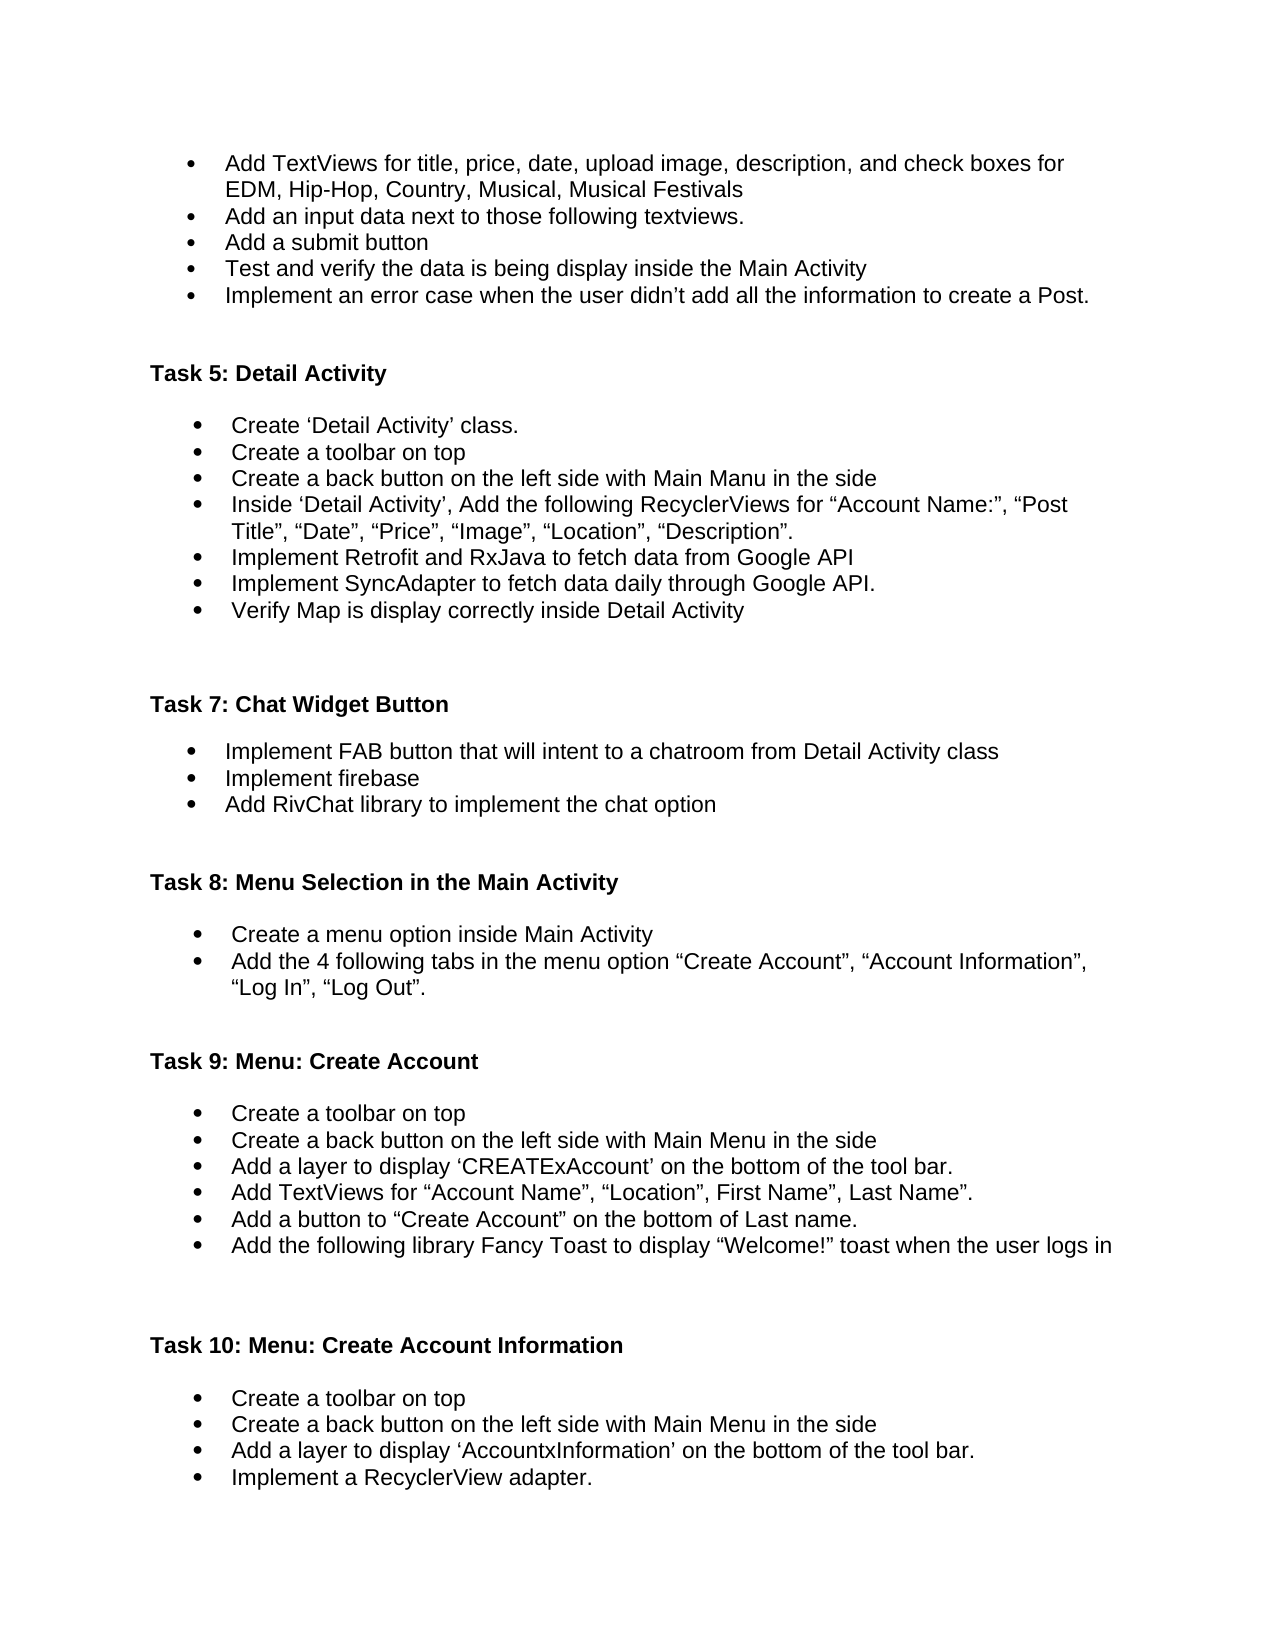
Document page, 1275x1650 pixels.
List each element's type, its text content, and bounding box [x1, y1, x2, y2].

list Add RivChat library to implement the chat option [187, 791, 1125, 817]
list Implement FAB button that will intent to a chatroom from Detail Activity class [187, 738, 1125, 764]
text Task 8: Menu Selection in the Main Activity [150, 869, 1125, 895]
list Create a toolbar on top [194, 1385, 1125, 1411]
list Implement firebase [187, 764, 1125, 791]
list Create a back button on the left side with Main Manu in the side [194, 465, 1125, 491]
list Implement Retrofit and RxJava to fetch data from Google API [194, 544, 1125, 570]
list Add the 4 following tabs in the menu option “Create Account”, “Account Information”, “Log In”, “Log Out”. [194, 948, 1125, 1000]
list Create a toolbar on top [194, 438, 1125, 465]
list Add a layer to display ‘AccountxInformation’ on the bottom of the tool bar. [194, 1437, 1125, 1464]
list Add TextViews for “Account Name”, “Location”, First Name”, Last Name”. [194, 1179, 1125, 1206]
list Add a layer to display ‘CREATExAccount’ on the bottom of the tool bar. [194, 1153, 1125, 1179]
list Create a back button on the left side with Main Menu in the side [194, 1127, 1125, 1153]
list Implement an error case when the user didn’t add all the information to create a Post. [187, 282, 1125, 308]
list Add a submit button [187, 229, 1125, 255]
list Add a button to “Create Account” on the bottom of Last name. [194, 1206, 1125, 1232]
list Verify Map is display correctly inside Detail Activity [194, 597, 1125, 623]
list Create a back button on the left side with Main Menu in the side [194, 1411, 1125, 1437]
text Task 7: Chat Widget Button [150, 691, 1125, 717]
list Add an input data next to those following textviews. [187, 203, 1125, 229]
text Task 10: Menu: Create Account Information [150, 1332, 1125, 1358]
list Create a menu option inside Main Activity [194, 921, 1125, 948]
list Implement SyncAdapter to fetch data daily through Google API. [194, 570, 1125, 597]
text Task 9: Menu: Create Account [150, 1021, 1125, 1074]
list Add the following library Fancy Toast to display “Welcome!” toast when the user logs in [194, 1232, 1125, 1258]
list Create ‘Detail Activity’ class. [194, 412, 1125, 438]
list Test and verify the data is being display inside the Main Activity [187, 255, 1125, 282]
list Create a toolbar on top [194, 1100, 1125, 1127]
list Implement a RecyclerView adapter. [194, 1464, 1125, 1490]
list Inside ‘Detail Activity’, Add the following RecyclerViews for “Account Name:”, “Post Title”, “Date”, “Price”, “Image”, “Location”, “Description”. [194, 491, 1125, 544]
text Task 5: Detail Activity [150, 359, 1125, 386]
list Add TextViews for title, price, date, upload image, description, and check boxes for EDM, Hip-Hop, Country, Musical, Musical Festivals [187, 150, 1125, 203]
